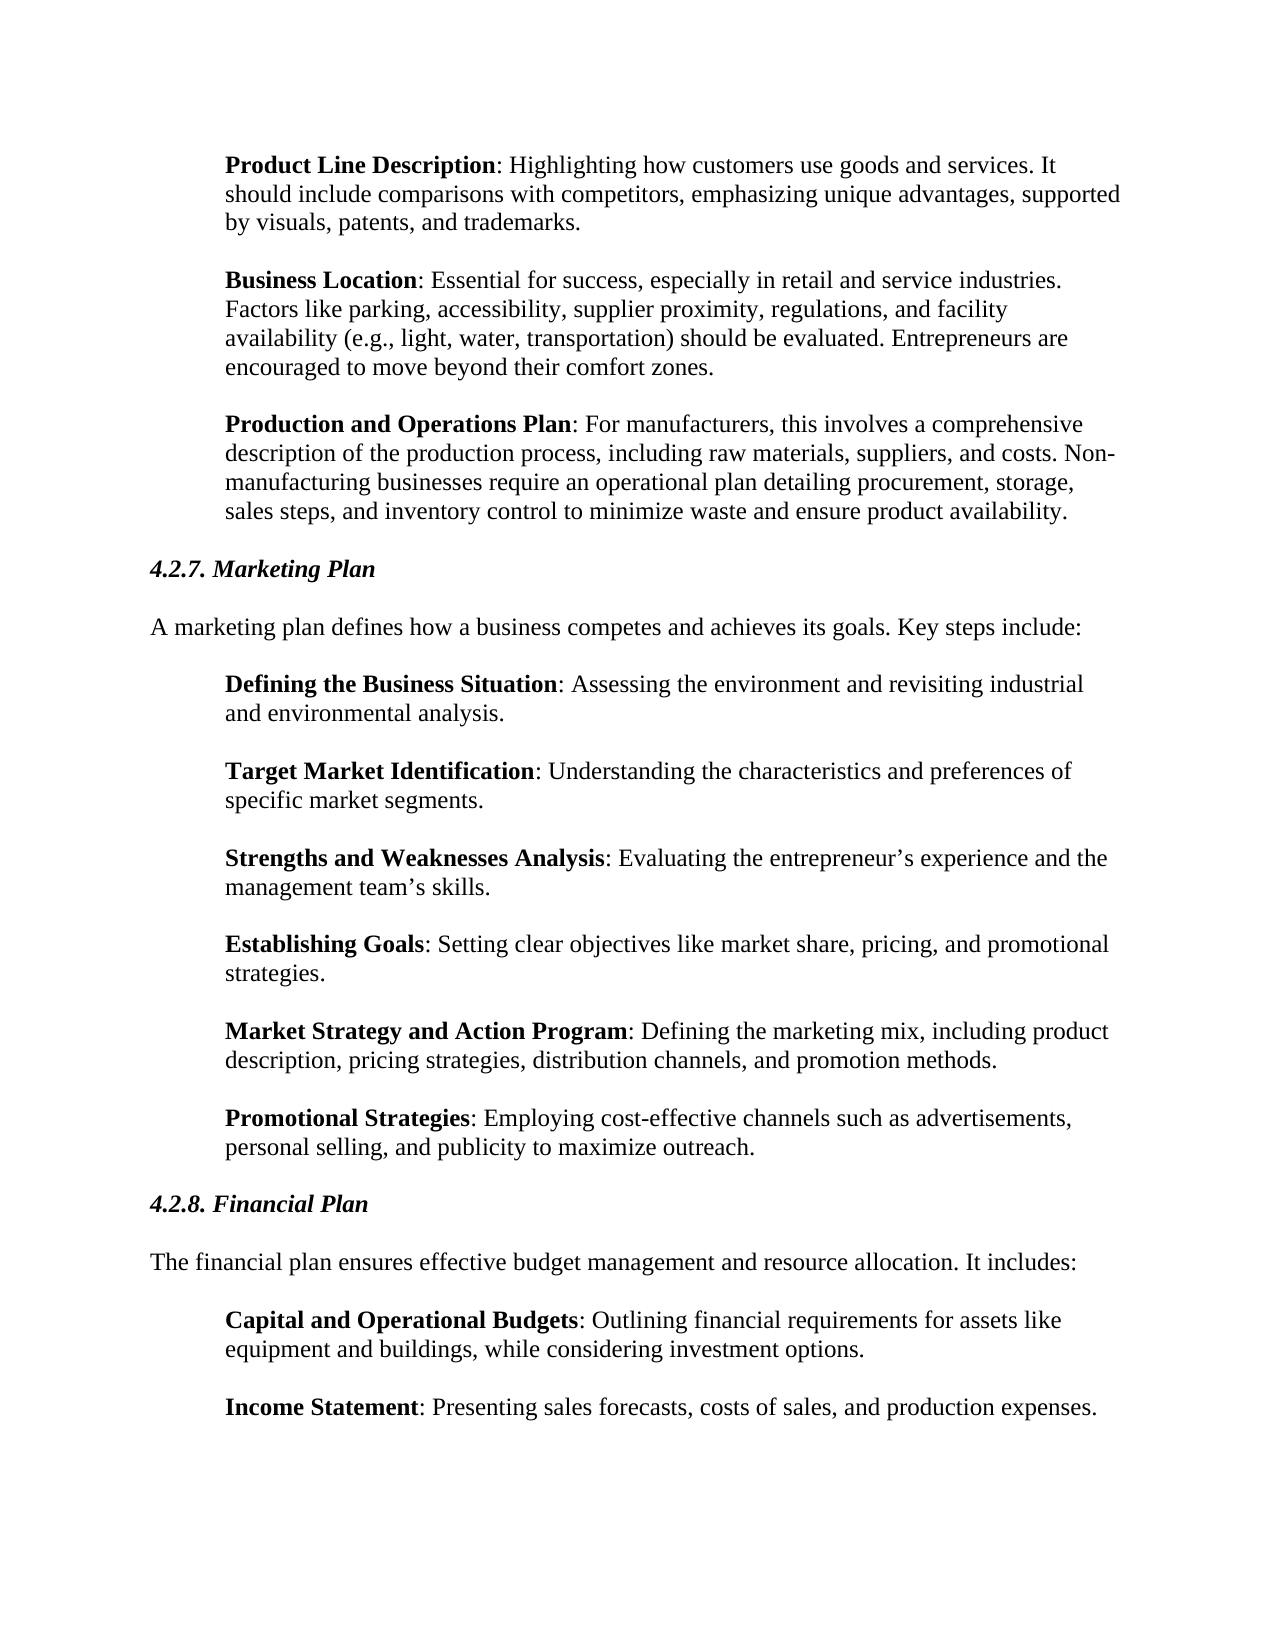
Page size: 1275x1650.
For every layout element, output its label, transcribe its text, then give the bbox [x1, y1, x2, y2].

text Establishing Goals: Setting clear objectives like market share, pricing, and promotional strategies. [225, 929, 1125, 987]
text Income Statement: Presenting sales forecasts, costs of sales, and production expenses. [225, 1392, 1125, 1421]
text Product Line Description: Highlighting how customers use goods and services. It should include comparisons with competitors, emphasizing unique advantages, supported by visuals, patents, and trademarks. [225, 150, 1125, 236]
text Capital and Operational Budgets: Outlining financial requirements for assets like equipment and buildings, while considering investment options. [225, 1305, 1125, 1363]
text Defining the Business Situation: Assessing the environment and revisiting industrial and environmental analysis. [225, 669, 1125, 727]
text Business Location: Essential for success, especially in retail and service industries. Factors like parking, accessibility, supplier proximity, regulations, and facility availability (e.g., light, water, transportation) should be evaluated. Entrepreneurs are encouraged to move beyond their comfort zones. [225, 265, 1125, 380]
text Promotional Strategies: Employing cost-effective channels such as advertisements, personal selling, and publicity to maximize outreach. [225, 1103, 1125, 1160]
subtitle 4.2.7. Marketing Plan [150, 554, 1125, 582]
text A marketing plan defines how a business competes and achieves its goals. Key steps include: [150, 612, 1125, 640]
text The financial plan ensures effective budget management and resource allocation. It includes: [150, 1247, 1125, 1276]
text Production and Operations Plan: For manufacturers, this involves a comprehensive description of the production process, including raw materials, suppliers, and costs. Non-manufacturing businesses require an operational plan detailing procurement, storage, sales steps, and inventory control to minimize waste and ensure product availability. [225, 409, 1125, 524]
subtitle 4.2.8. Financial Plan [150, 1189, 1125, 1218]
text Strengths and Weaknesses Analysis: Evaluating the entrepreneur’s experience and the management team’s skills. [225, 843, 1125, 900]
text Target Market Identification: Understanding the characteristics and preferences of specific market segments. [225, 756, 1125, 814]
text Market Strategy and Action Program: Defining the marketing mix, including product description, pricing strategies, distribution channels, and promotion methods. [225, 1016, 1125, 1074]
